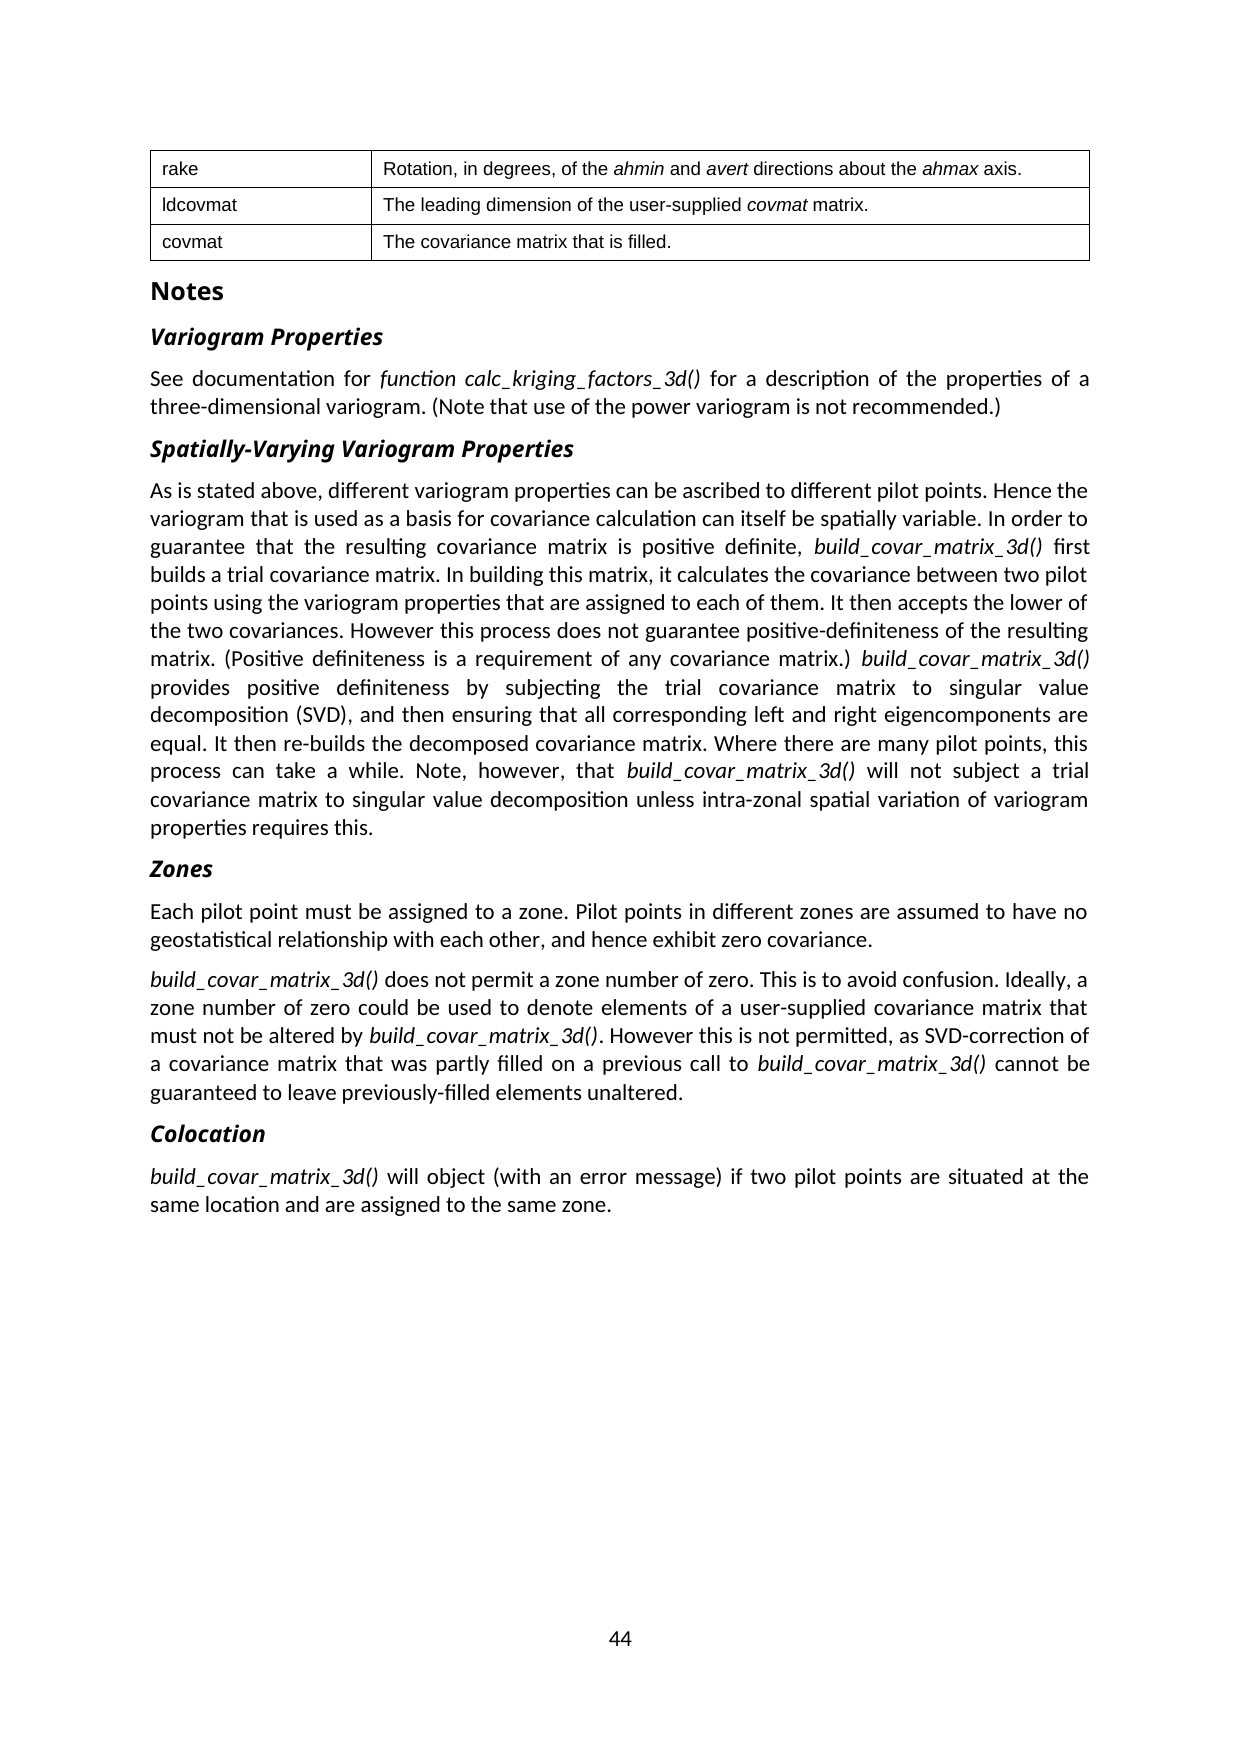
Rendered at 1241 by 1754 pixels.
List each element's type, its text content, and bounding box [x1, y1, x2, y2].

text build_covar_matrix_3d() will object (with an error message) if two pilot points are situated at the same location and are assigned to the same zone. [150, 1162, 1090, 1218]
text Each pilot point must be assigned to a zone. Pilot points in different zones are assumed to have no geostatistical relationship with each other, and hence exhibit zero covariance. [150, 897, 1090, 953]
text As is stated above, different variogram properties can be ascribed to different pilot points. Hence the variogram that is used as a basis for covariance calculation can itself be spatially variable. In order to guarantee that the resulting covariance matrix is positive definite, build_covar_matrix_3d() first builds a trial covariance matrix. In building this matrix, it calculates the covariance between two pilot points using the variogram properties that are assigned to each of them. It then accepts the lower of the two covariances. However this process does not guarantee positive-definiteness of the resulting matrix. (Positive definiteness is a requirement of any covariance matrix.) build_covar_matrix_3d() provides positive definiteness by subjecting the trial covariance matrix to singular value decomposition (SVD), and then ensuring that all corresponding left and right eigencomponents are equal. It then re-builds the decomposed covariance matrix. Where there are many pilot points, this process can take a while. Note, however, that build_covar_matrix_3d() will not subject a trial covariance matrix to singular value decomposition unless intra-zonal spatial variation of variogram properties requires this. [150, 476, 1090, 841]
text build_covar_matrix_3d() does not permit a zone number of zero. This is to avoid confusion. Ideally, a zone number of zero could be used to denote elements of a user-supplied covariance matrix that must not be altered by build_covar_matrix_3d(). However this is not permitted, as SVD-correction of a covariance matrix that was partly filled on a previous call to build_covar_matrix_3d() cannot be guaranteed to leave previously-filled elements unaltered. [150, 966, 1090, 1106]
table_cell rake [151, 151, 371, 187]
subtitle Spatially-Varying Variogram Properties [150, 433, 1090, 464]
table_cell Rotation, in degrees, of the ahmin and avert directions about the ahmax axis. [372, 151, 1089, 187]
subtitle Variogram Properties [150, 320, 1090, 352]
table_cell covmat [151, 225, 371, 260]
subtitle Colocation [150, 1118, 1090, 1149]
table_cell ldcovmat [151, 188, 371, 223]
subtitle Zones [150, 853, 1090, 884]
table_cell The covariance matrix that is filled. [372, 225, 1089, 260]
text See documentation for function calc_kriging_factors_3d() for a description of the properties of a three-dimensional variogram. (Note that use of the power variogram is not recommended.) [150, 364, 1090, 420]
table_cell The leading dimension of the user-supplied covmat matrix. [372, 188, 1089, 223]
subtitle Notes [150, 274, 1090, 308]
